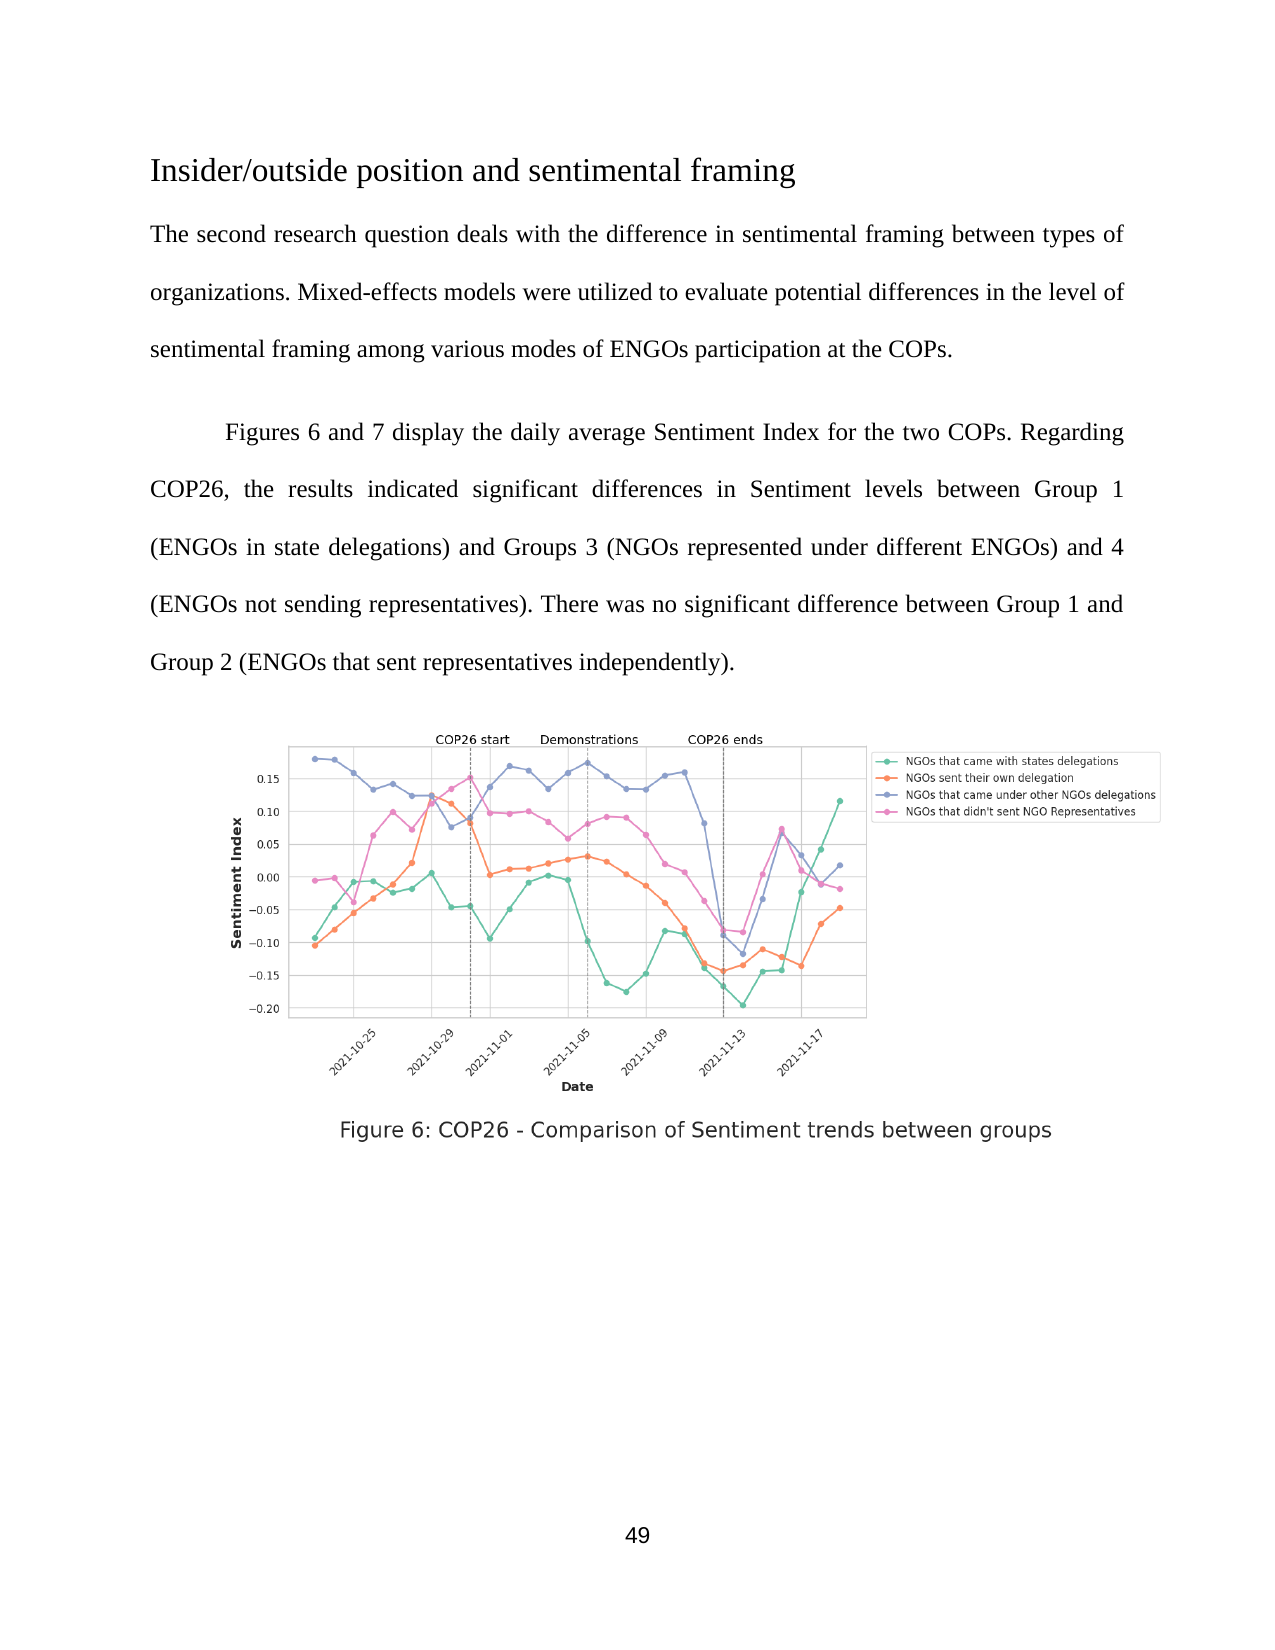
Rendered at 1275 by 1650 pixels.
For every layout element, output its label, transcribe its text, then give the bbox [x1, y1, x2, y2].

picture [225, 729, 1166, 1148]
text The second research question deals with the difference in sentimental framing between types of organizations. Mixed-effects models were utilized to evaluate potential differences in the level of sentimental framing among various modes of ENGOs participation at the COPs. [150, 219, 1125, 363]
text Figures 6 and 7 display the daily average Sentiment Index for the two COPs. Regarding COP26, the results indicated significant differences in Sentiment levels between Group 1 (ENGOs in state delegations) and Groups 3 (NGOs represented under different ENGOs) and 4 (ENGOs not sending representatives). There was no significant difference between Group 1 and Group 2 (ENGOs that sent representatives independently). [150, 417, 1125, 675]
subtitle Insider/outside position and sentimental framing [150, 150, 1125, 188]
